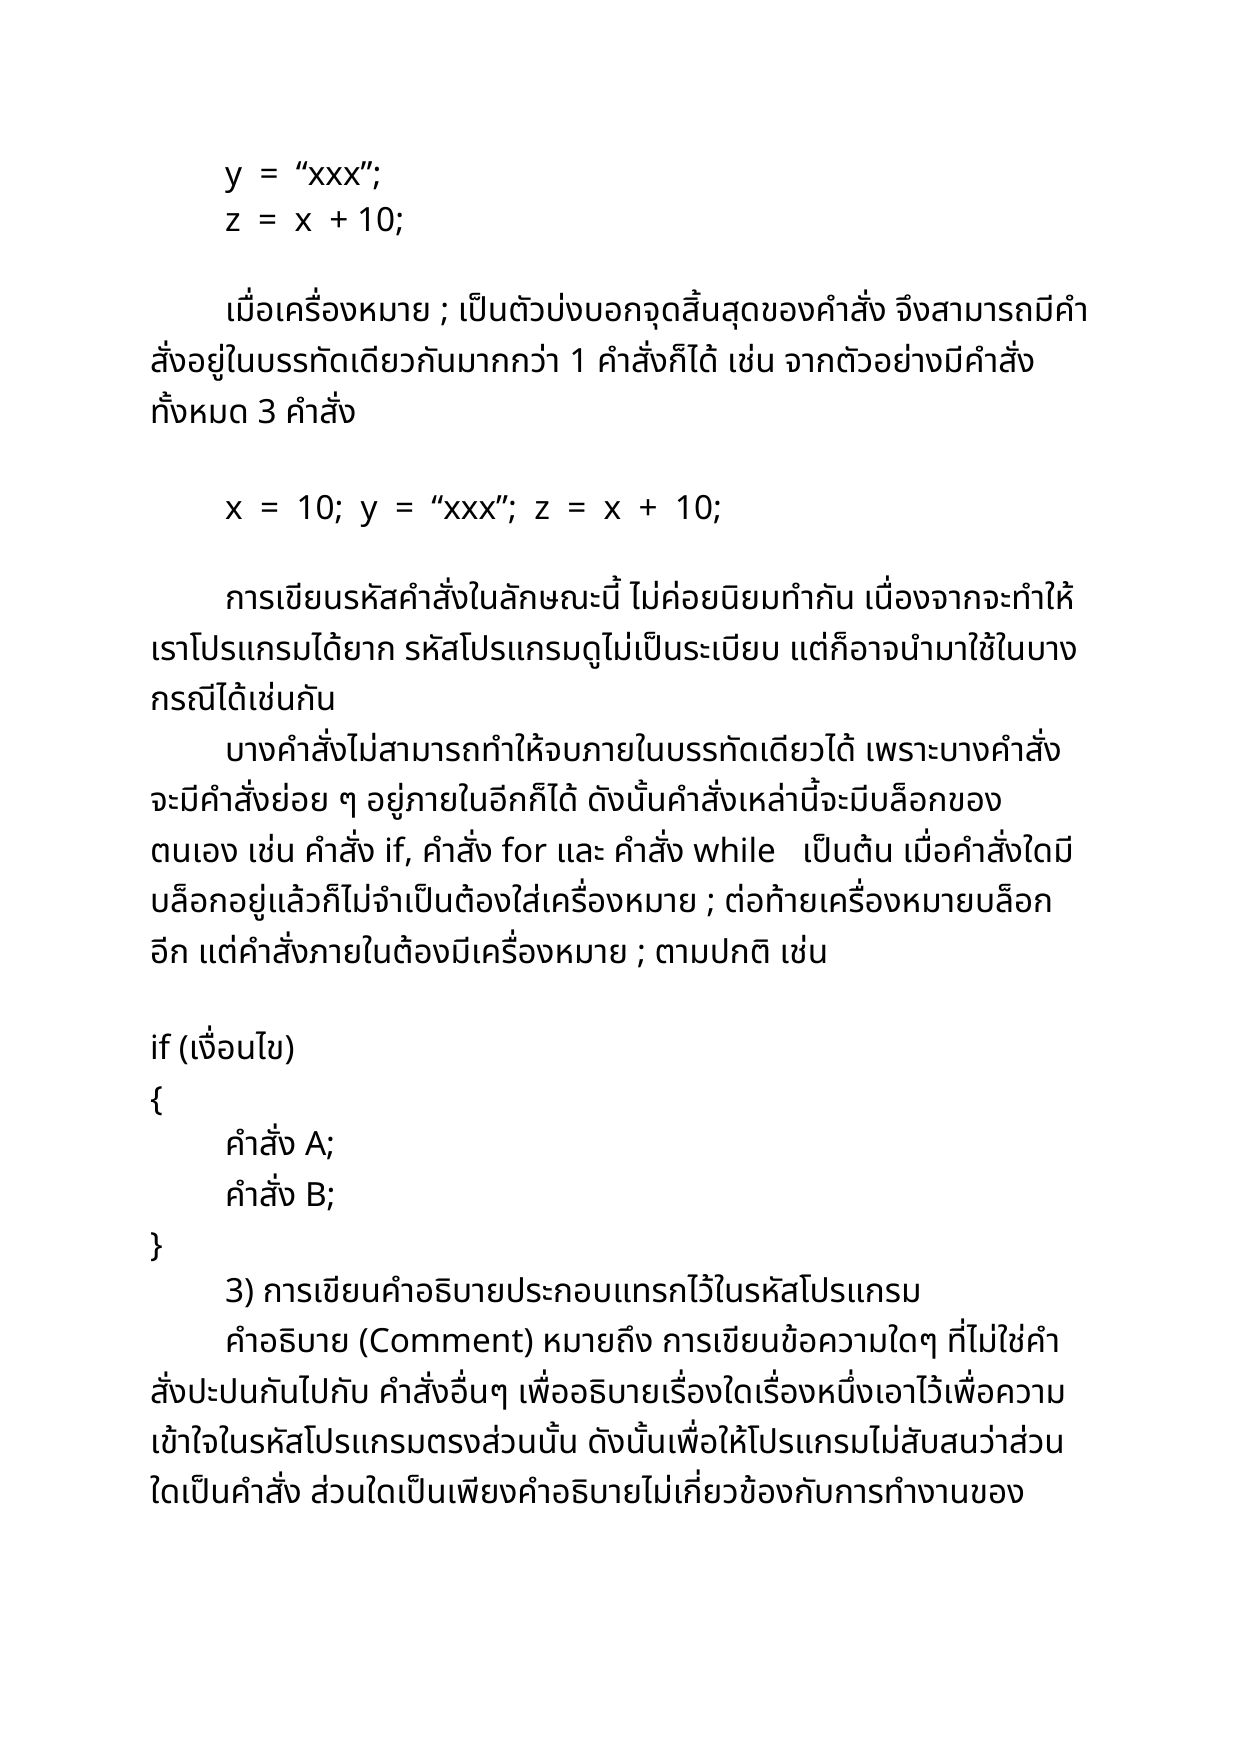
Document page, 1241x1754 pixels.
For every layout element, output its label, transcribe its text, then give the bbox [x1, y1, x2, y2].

text y = “xxx”; [150, 150, 1090, 195]
text การเขียนรหัสคำสั่งในลักษณะนี้ ไม่ค่อยนิยมทำกัน เนื่องจากจะทำให้เราโปรแกรมได้ยาก รหัสโปรแกรมดูไม่เป็นระเบียบ แต่ก็อาจนำมาใช้ในบางกรณีได้เช่นกัน [150, 574, 1090, 726]
text บางคำสั่งไม่สามารถทำให้จบภายในบรรทัดเดียวได้ เพราะบางคำสั่งจะมีคำสั่งย่อย ๆ อยู่ภายในอีกก็ได้ ดังนั้นคำสั่งเหล่านี้จะมีบล็อกของตนเอง เช่น คำสั่ง if, คำสั่ง for และ คำสั่ง while เป็นต้น เมื่อคำสั่งใดมีบล็อกอยู่แล้วก็ไม่จำเป็นต้องใส่เครื่องหมาย ; ต่อท้ายเครื่องหมายบล็อกอีก แต่คำสั่งภายในต้องมีเครื่องหมาย ; ตามปกติ เช่น [150, 726, 1090, 978]
text { [150, 1074, 1090, 1120]
text z = x + 10; [150, 195, 1090, 241]
text เมื่อเครื่องหมาย ; เป็นตัวบ่งบอกจุดสิ้นสุดของคำสั่ง จึงสามารถมีคำสั่งอยู่ในบรรทัดเดียวกันมากกว่า 1 คำสั่งก็ได้ เช่น จากตัวอย่างมีคำสั่งทั้งหมด 3 คำสั่ง [150, 286, 1090, 438]
text คำสั่ง A; [150, 1120, 1090, 1170]
text 3) การเขียนคำอธิบายประกอบแทรกไว้ในรหัสโปรแกรม [150, 1266, 1090, 1317]
text } [150, 1221, 1090, 1266]
text if (เงื่อนไข) [150, 1024, 1090, 1074]
text คำสั่ง B; [150, 1170, 1090, 1221]
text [150, 1317, 1090, 1519]
text x = 10; y = “xxx”; z = x + 10; [150, 483, 1090, 529]
